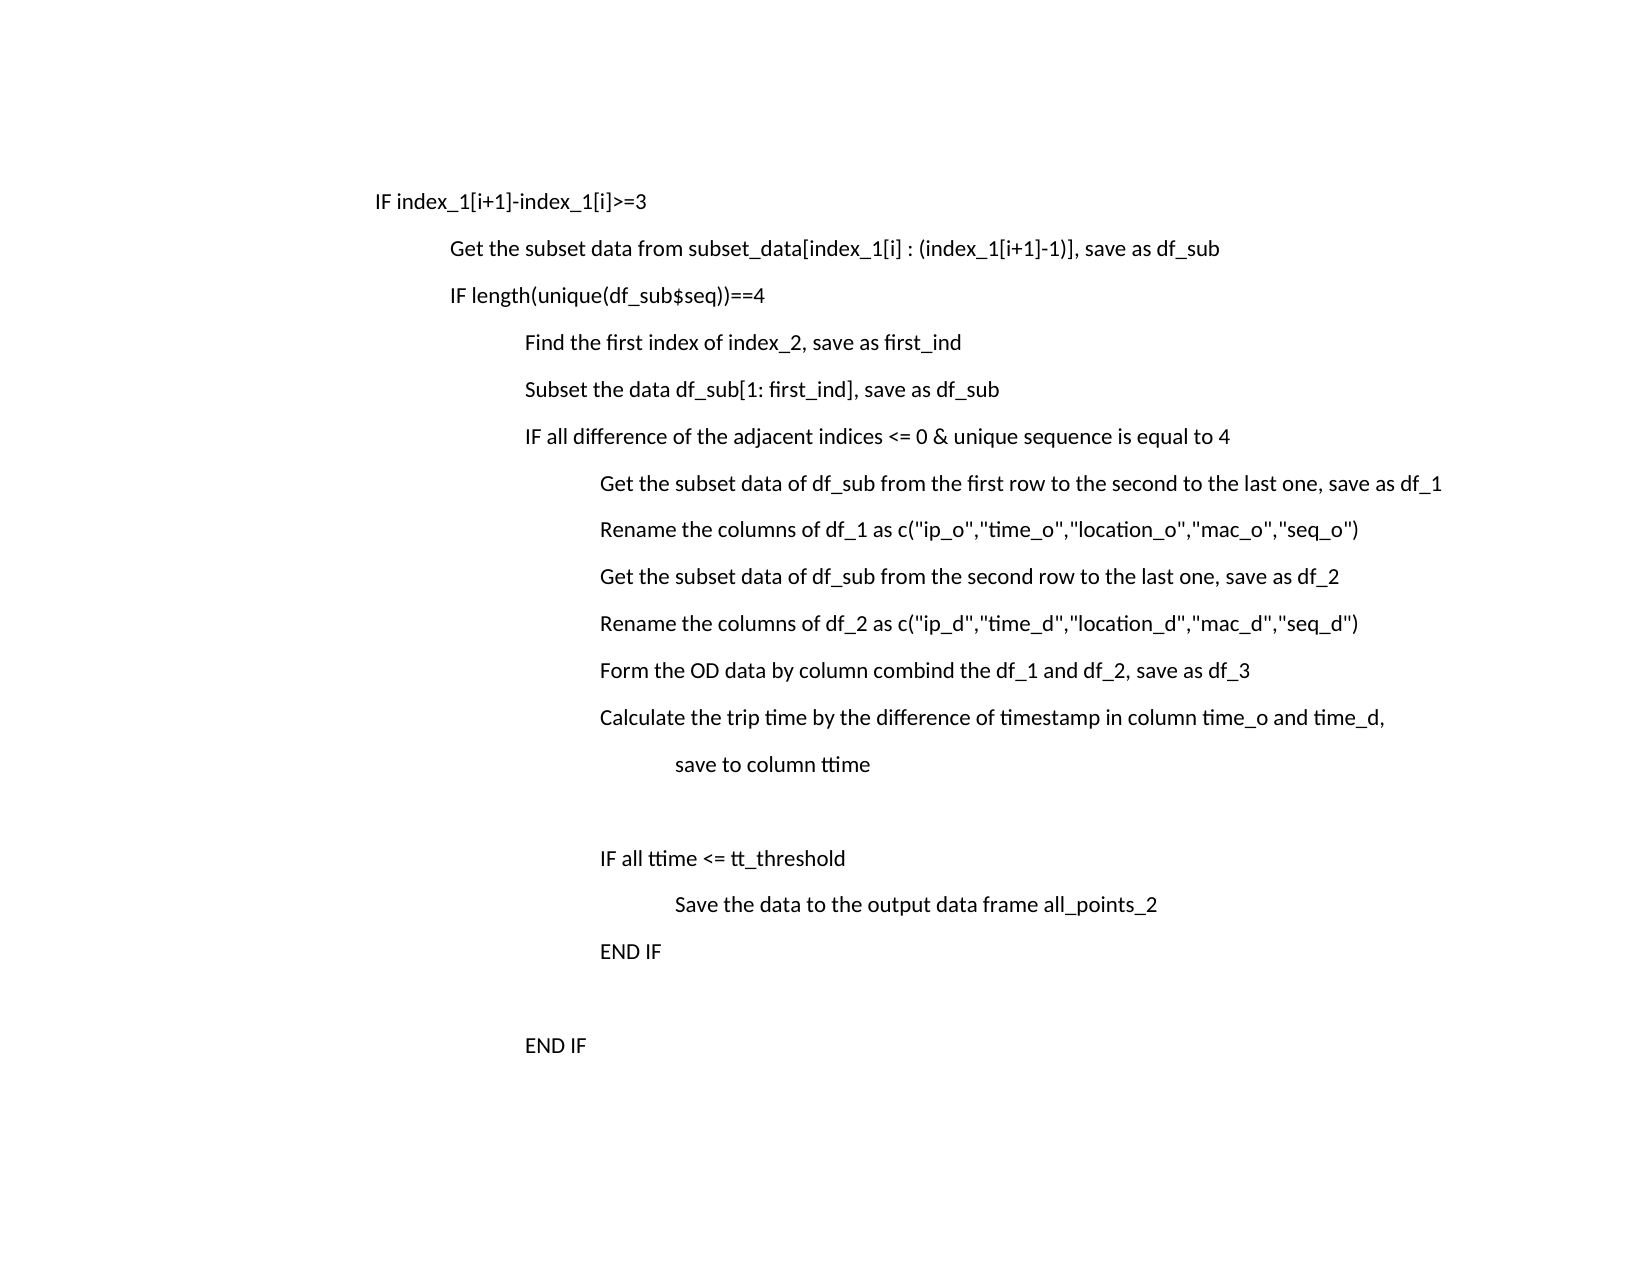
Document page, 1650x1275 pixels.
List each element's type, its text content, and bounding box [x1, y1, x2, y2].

text Save the data to the output data frame all_points_2 [150, 891, 1500, 919]
text Get the subset data of df_sub from the first row to the second to the last one, save as df_1 [150, 469, 1500, 497]
text IF length(unique(df_sub$seq))==4 [150, 281, 1500, 309]
text Calculate the trip time by the difference of timestamp in column time_o and time_d, [150, 703, 1500, 731]
text Get the subset data from subset_data[index_1[i] : (index_1[i+1]-1)], save as df_sub [150, 234, 1500, 262]
text Form the OD data by column combind the df_1 and df_2, save as df_3 [150, 656, 1500, 684]
text save to column ttime [150, 750, 1500, 778]
text Subset the data df_sub[1: first_ind], save as df_sub [150, 375, 1500, 403]
text IF all ttime <= tt_threshold [150, 844, 1500, 872]
text END IF [150, 1031, 1500, 1059]
text IF index_1[i+1]-index_1[i]>=3 [150, 187, 1500, 216]
text IF all difference of the adjacent indices <= 0 & unique sequence is equal to 4 [150, 422, 1500, 450]
text Rename the columns of df_2 as c("ip_d","time_d","location_d","mac_d","seq_d") [150, 609, 1500, 637]
text END IF [150, 937, 1500, 966]
text Get the subset data of df_sub from the second row to the last one, save as df_2 [150, 562, 1500, 591]
text Rename the columns of df_1 as c("ip_o","time_o","location_o","mac_o","seq_o") [150, 516, 1500, 544]
text Find the first index of index_2, save as first_ind [150, 328, 1500, 356]
